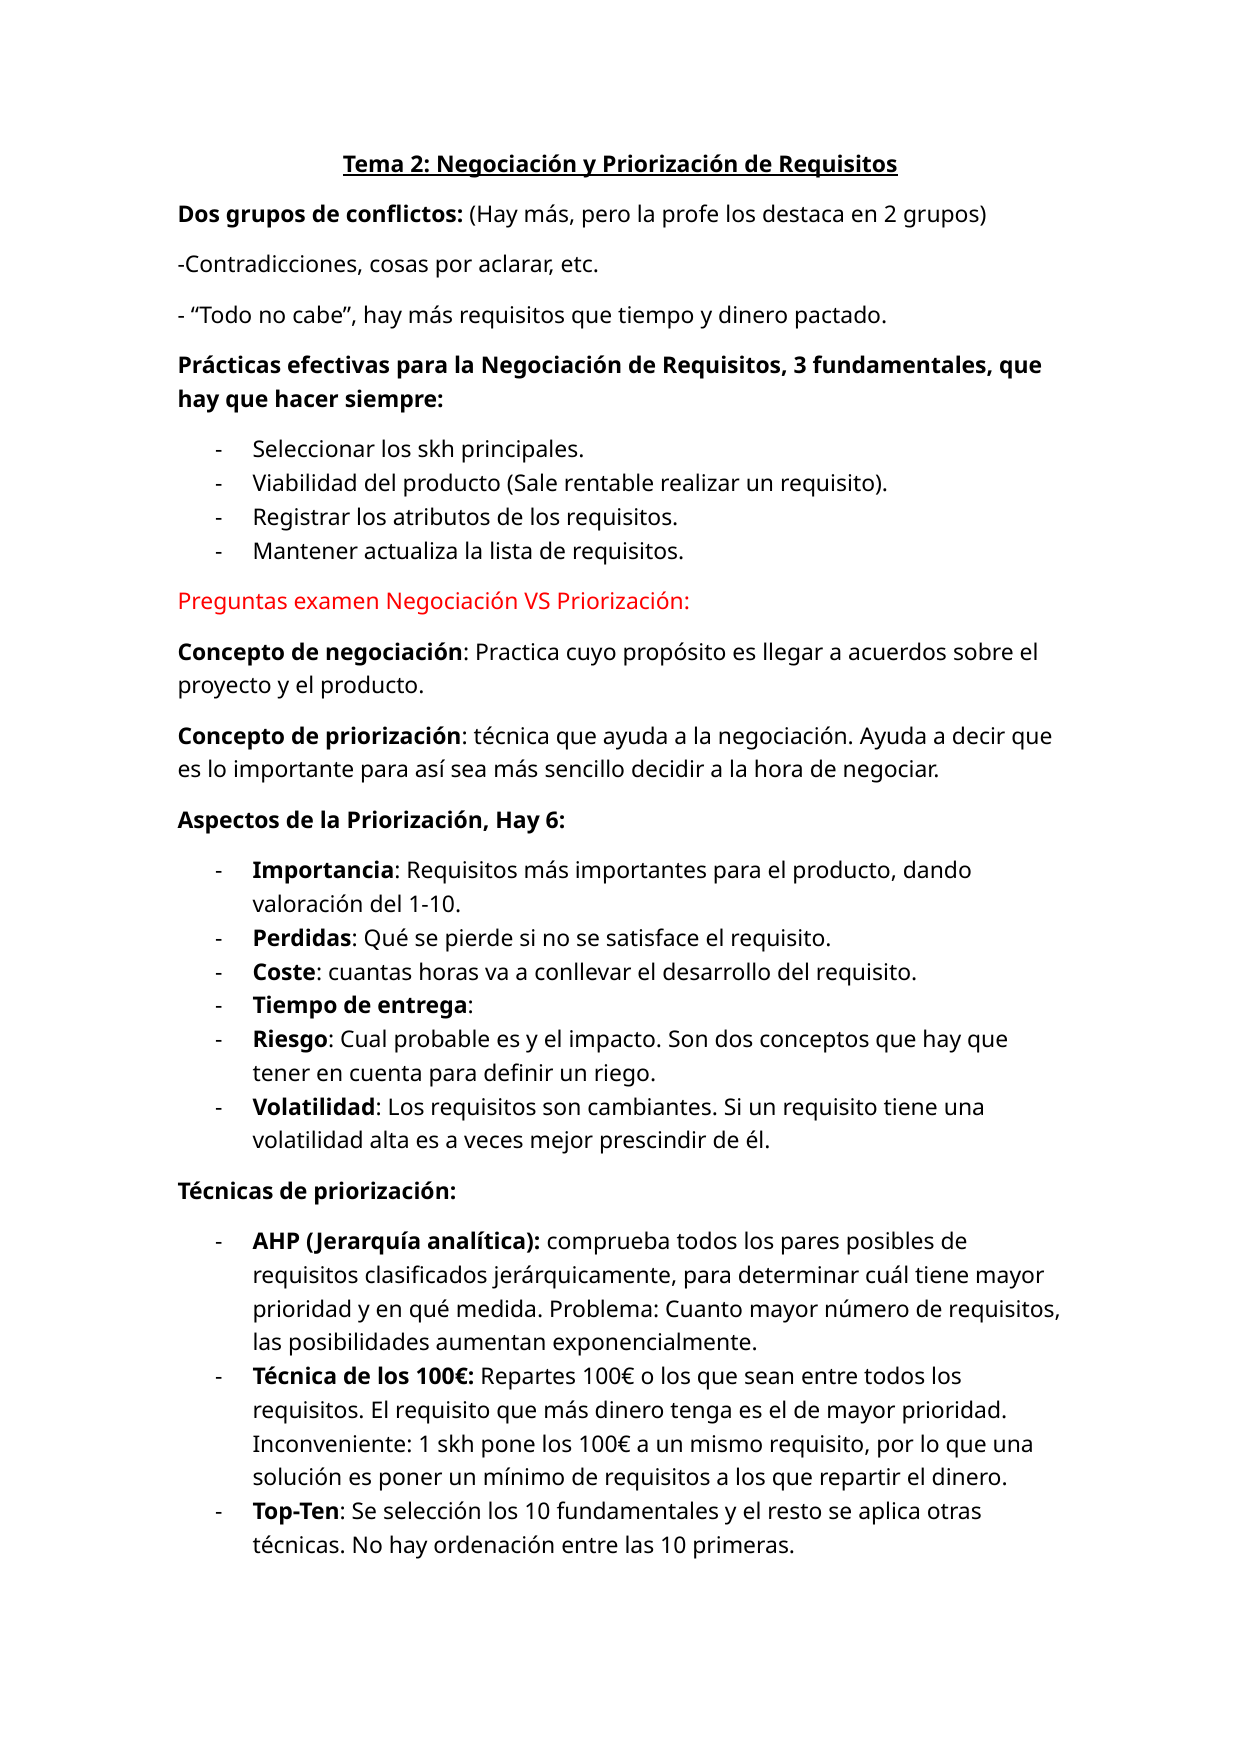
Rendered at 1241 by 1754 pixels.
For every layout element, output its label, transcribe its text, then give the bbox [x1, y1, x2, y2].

list Seleccionar los skh principales. [215, 433, 1063, 465]
text Dos grupos de conflictos: (Hay más, pero la profe los destaca en 2 grupos) [177, 198, 1063, 229]
list Riesgo: Cual probable es y el impacto. Son dos conceptos que hay que tener en cuenta para definir un riego. [215, 1023, 1063, 1088]
list Tiempo de entrega: [215, 989, 1063, 1021]
text Concepto de priorización: técnica que ayuda a la negociación. Ayuda a decir que es lo importante para así sea más sencillo decidir a la hora de negociar. [177, 720, 1063, 785]
list Viabilidad del producto (Sale rentable realizar un requisito). [215, 467, 1063, 498]
list Coste: cuantas horas va a conllevar el desarrollo del requisito. [215, 956, 1063, 987]
list Técnica de los 100€: Repartes 100€ o los que sean entre todos los requisitos. El requisito que más dinero tenga es el de mayor prioridad. Inconveniente: 1 skh pone los 100€ a un mismo requisito, por lo que una solución es poner un mínimo de requisitos a los que repartir el dinero. [215, 1360, 1063, 1493]
text Aspectos de la Priorización, Hay 6: [177, 804, 1063, 835]
text Prácticas efectivas para la Negociación de Requisitos, 3 fundamentales, que hay que hacer siempre: [177, 349, 1063, 414]
text -Contradicciones, cosas por aclarar, etc. [177, 248, 1063, 280]
text Preguntas examen Negociación VS Priorización: [177, 585, 1063, 616]
list AHP (Jerarquía analítica): comprueba todos los pares posibles de requisitos clasificados jerárquicamente, para determinar cuál tiene mayor prioridad y en qué medida. Problema: Cuanto mayor número de requisitos, las posibilidades aumentan exponencialmente. [215, 1225, 1063, 1358]
list Top-Ten: Se selección los 10 fundamentales y el resto se aplica otras técnicas. No hay ordenación entre las 10 primeras. [215, 1495, 1063, 1560]
list Mantener actualiza la lista de requisitos. [215, 535, 1063, 566]
list Perdidas: Qué se pierde si no se satisface el requisito. [215, 922, 1063, 953]
list Importancia: Requisitos más importantes para el producto, dando valoración del 1-10. [215, 854, 1063, 919]
text Técnicas de priorización: [177, 1175, 1063, 1206]
list Registrar los atributos de los requisitos. [215, 501, 1063, 532]
text - “Todo no cabe”, hay más requisitos que tiempo y dinero pactado. [177, 299, 1063, 330]
list Volatilidad: Los requisitos son cambiantes. Si un requisito tiene una volatilidad alta es a veces mejor prescindir de él. [215, 1091, 1063, 1156]
text Tema 2: Negociación y Priorización de Requisitos [177, 148, 1063, 179]
text Concepto de negociación: Practica cuyo propósito es llegar a acuerdos sobre el proyecto y el producto. [177, 636, 1063, 701]
